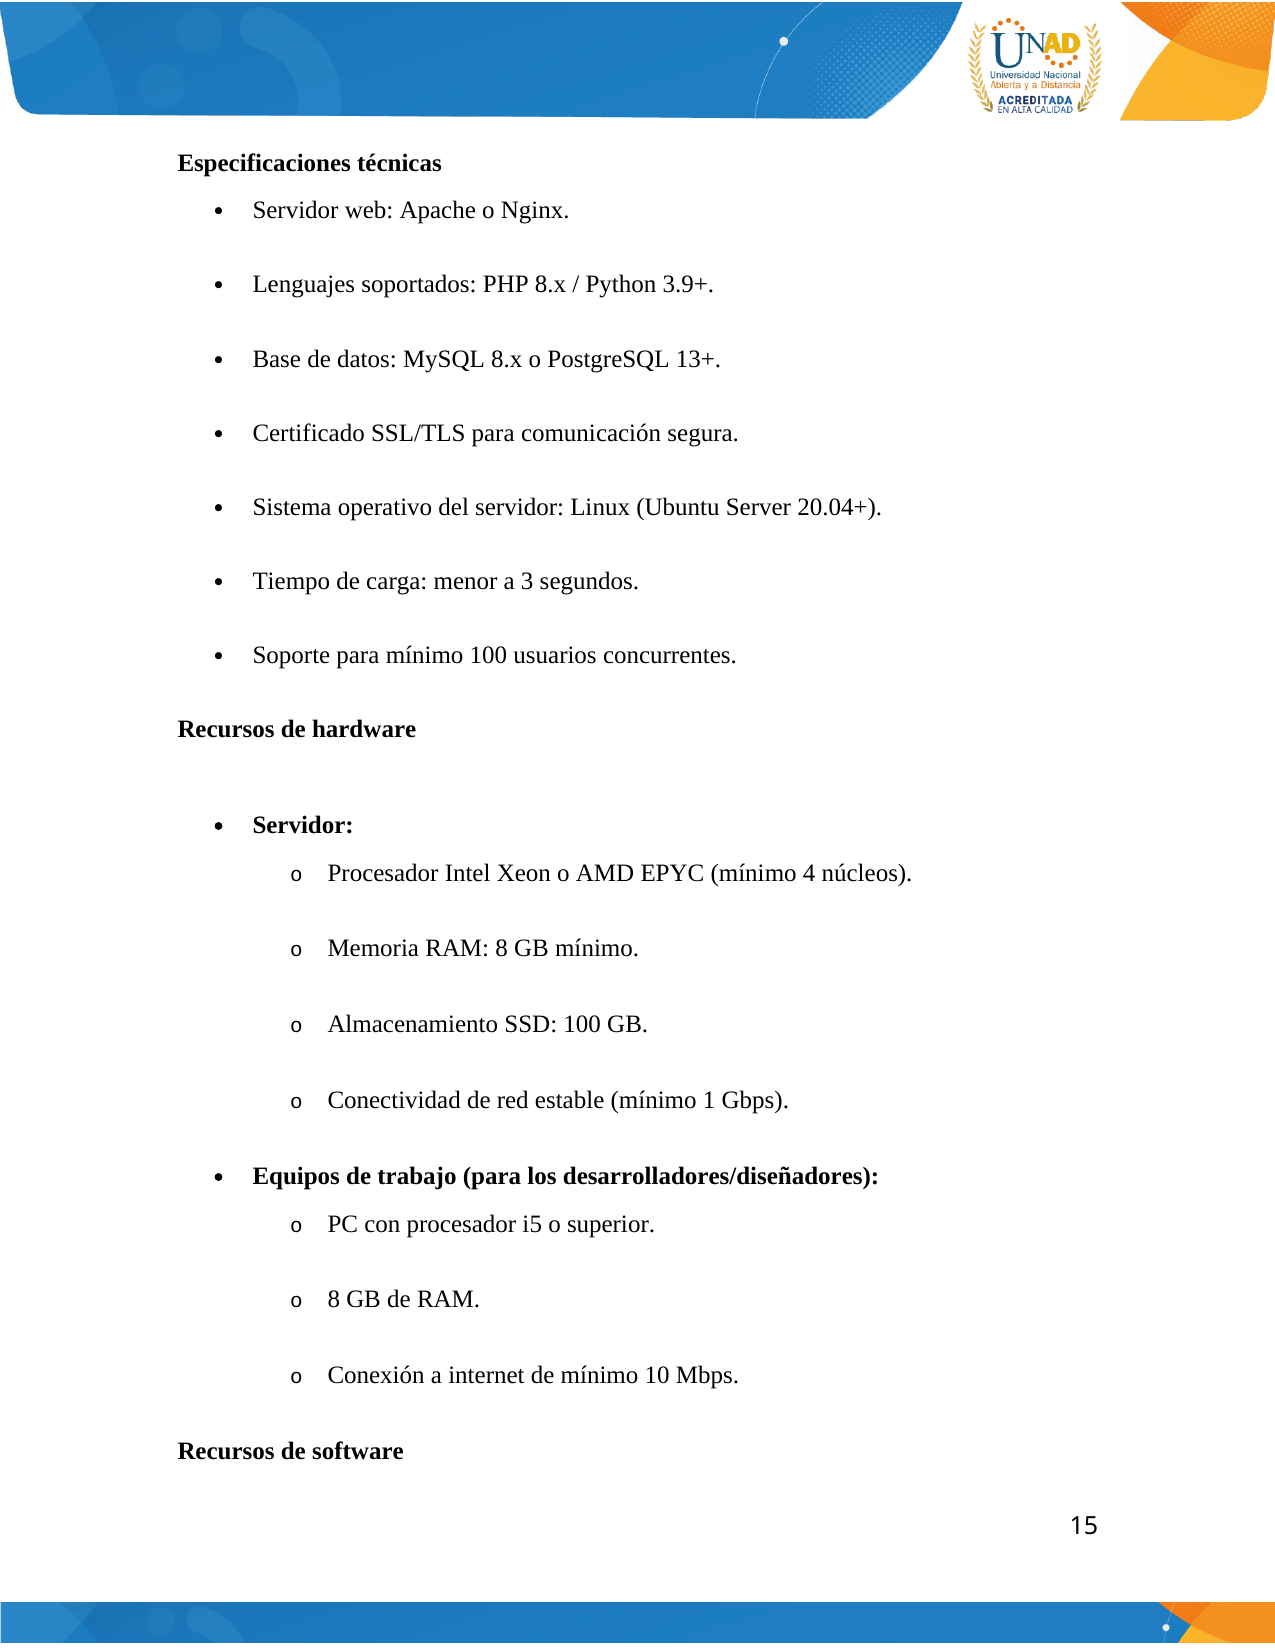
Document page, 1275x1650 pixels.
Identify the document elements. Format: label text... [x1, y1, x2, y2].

list Lenguajes soportados: PHP 8.x / Python 3.9+. [215, 269, 1098, 298]
list Equipos de trabajo (para los desarrolladores/diseñadores): [215, 1161, 1098, 1190]
text Especificaciones técnicas [177, 148, 1098, 176]
list Procesador Intel Xeon o AMD EPYC (mínimo 4 núcleos). [290, 858, 1098, 887]
list Servidor web: Apache o Nginx. [215, 195, 1098, 224]
list Certificado SSL/TLS para comunicación segura. [215, 418, 1098, 447]
list Tiempo de carga: menor a 3 segundos. [215, 566, 1098, 595]
list Almacenamiento SSD: 100 GB. [290, 1009, 1098, 1039]
list Servidor: [215, 810, 1098, 839]
list Base de datos: MySQL 8.x o PostgreSQL 13+. [215, 344, 1098, 372]
picture [0, 2, 1275, 143]
list Memoria RAM: 8 GB mínimo. [290, 933, 1098, 963]
text Recursos de hardware [177, 714, 1098, 743]
list Conexión a internet de mínimo 10 Mbps. [290, 1360, 1098, 1390]
picture [0, 1602, 1275, 1643]
list Sistema operativo del servidor: Linux (Ubuntu Server 20.04+). [215, 492, 1098, 521]
text Recursos de software [177, 1436, 1098, 1465]
list Soporte para mínimo 100 usuarios concurrentes. [215, 640, 1098, 669]
list Conectividad de red estable (mínimo 1 Gbps). [290, 1085, 1098, 1115]
list PC con procesador i5 o superior. [290, 1209, 1098, 1238]
list 8 GB de RAM. [290, 1284, 1098, 1314]
